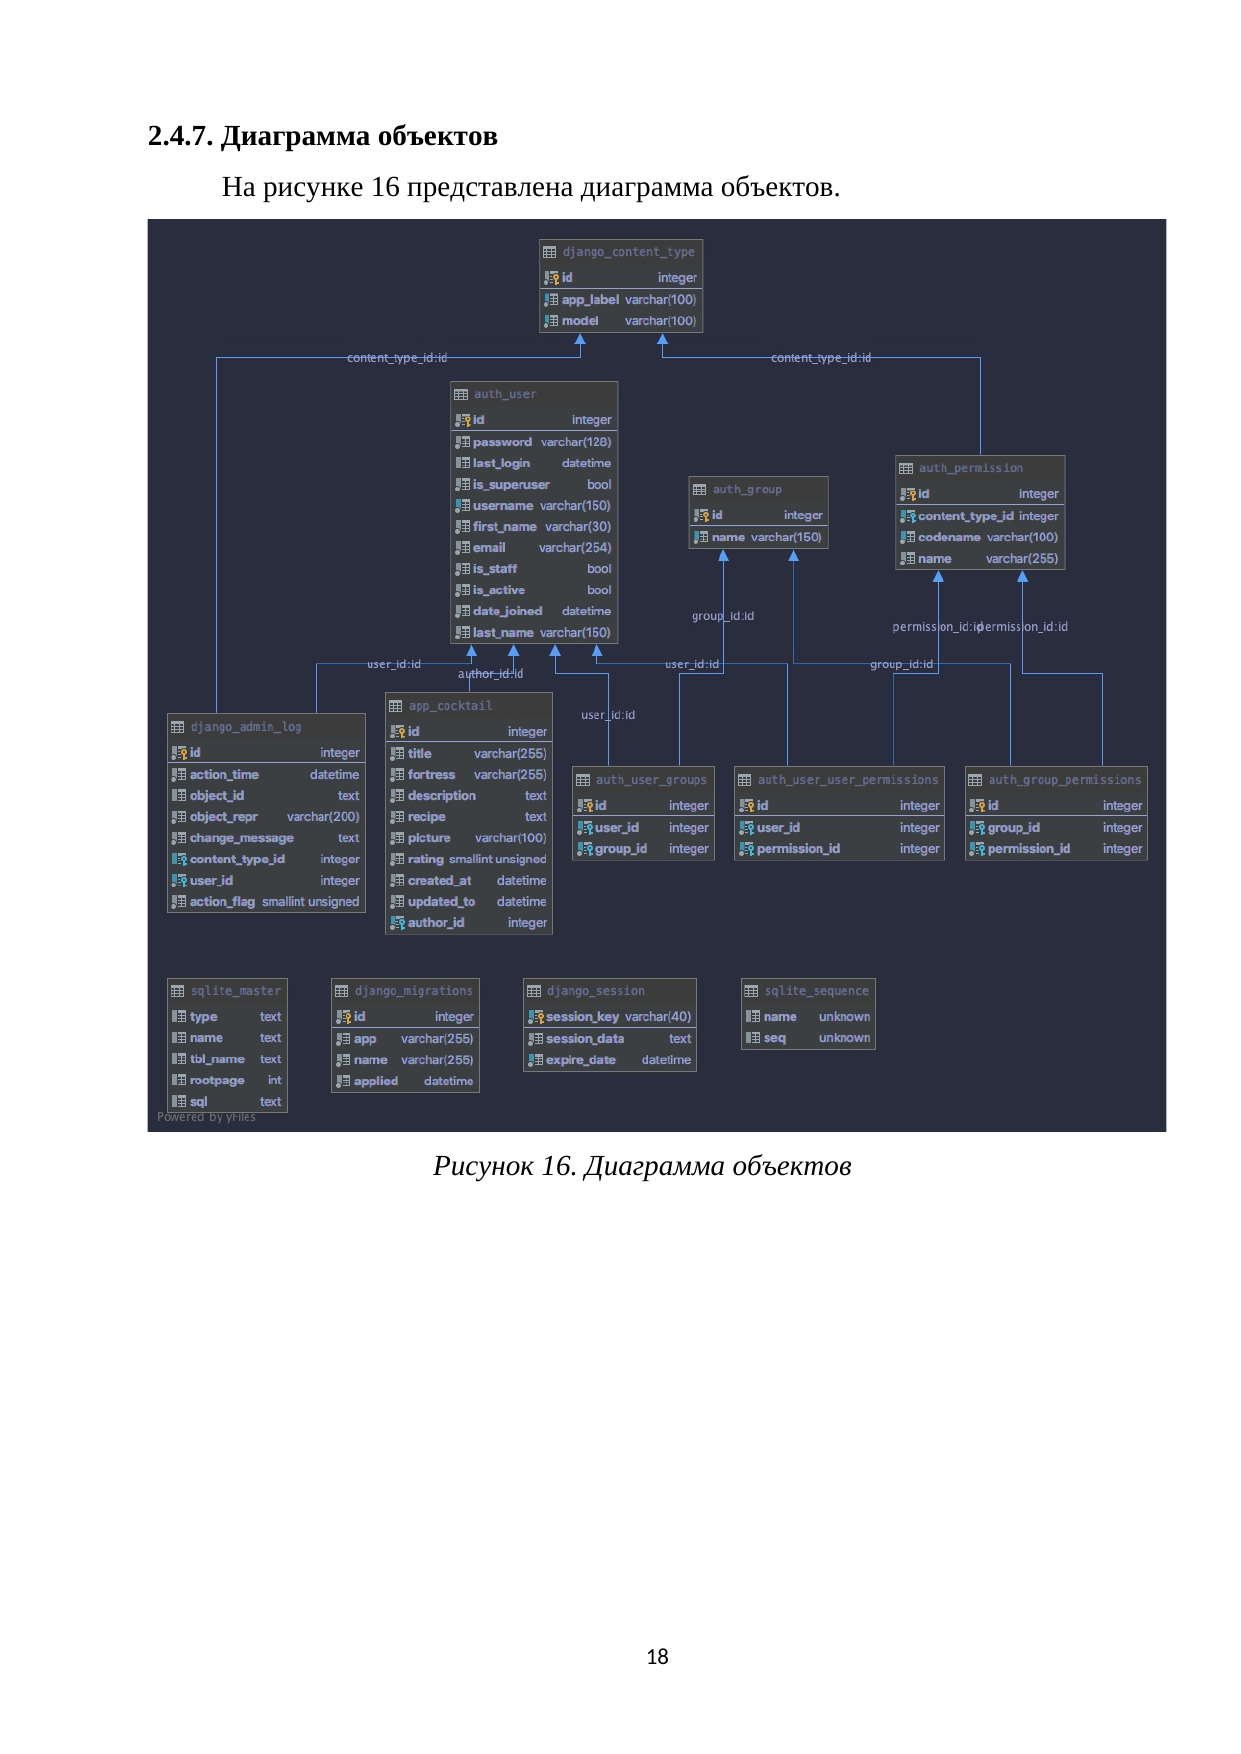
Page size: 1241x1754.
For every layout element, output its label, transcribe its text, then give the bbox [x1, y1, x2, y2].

text На рисунке 16 представлена диаграмма объектов. [148, 169, 1181, 203]
picture [147, 219, 1167, 1132]
text Рисунок 16. Диаграмма объектов [103, 1148, 1181, 1182]
subtitle 2.4.7. Диаграмма объектов [148, 118, 1167, 152]
